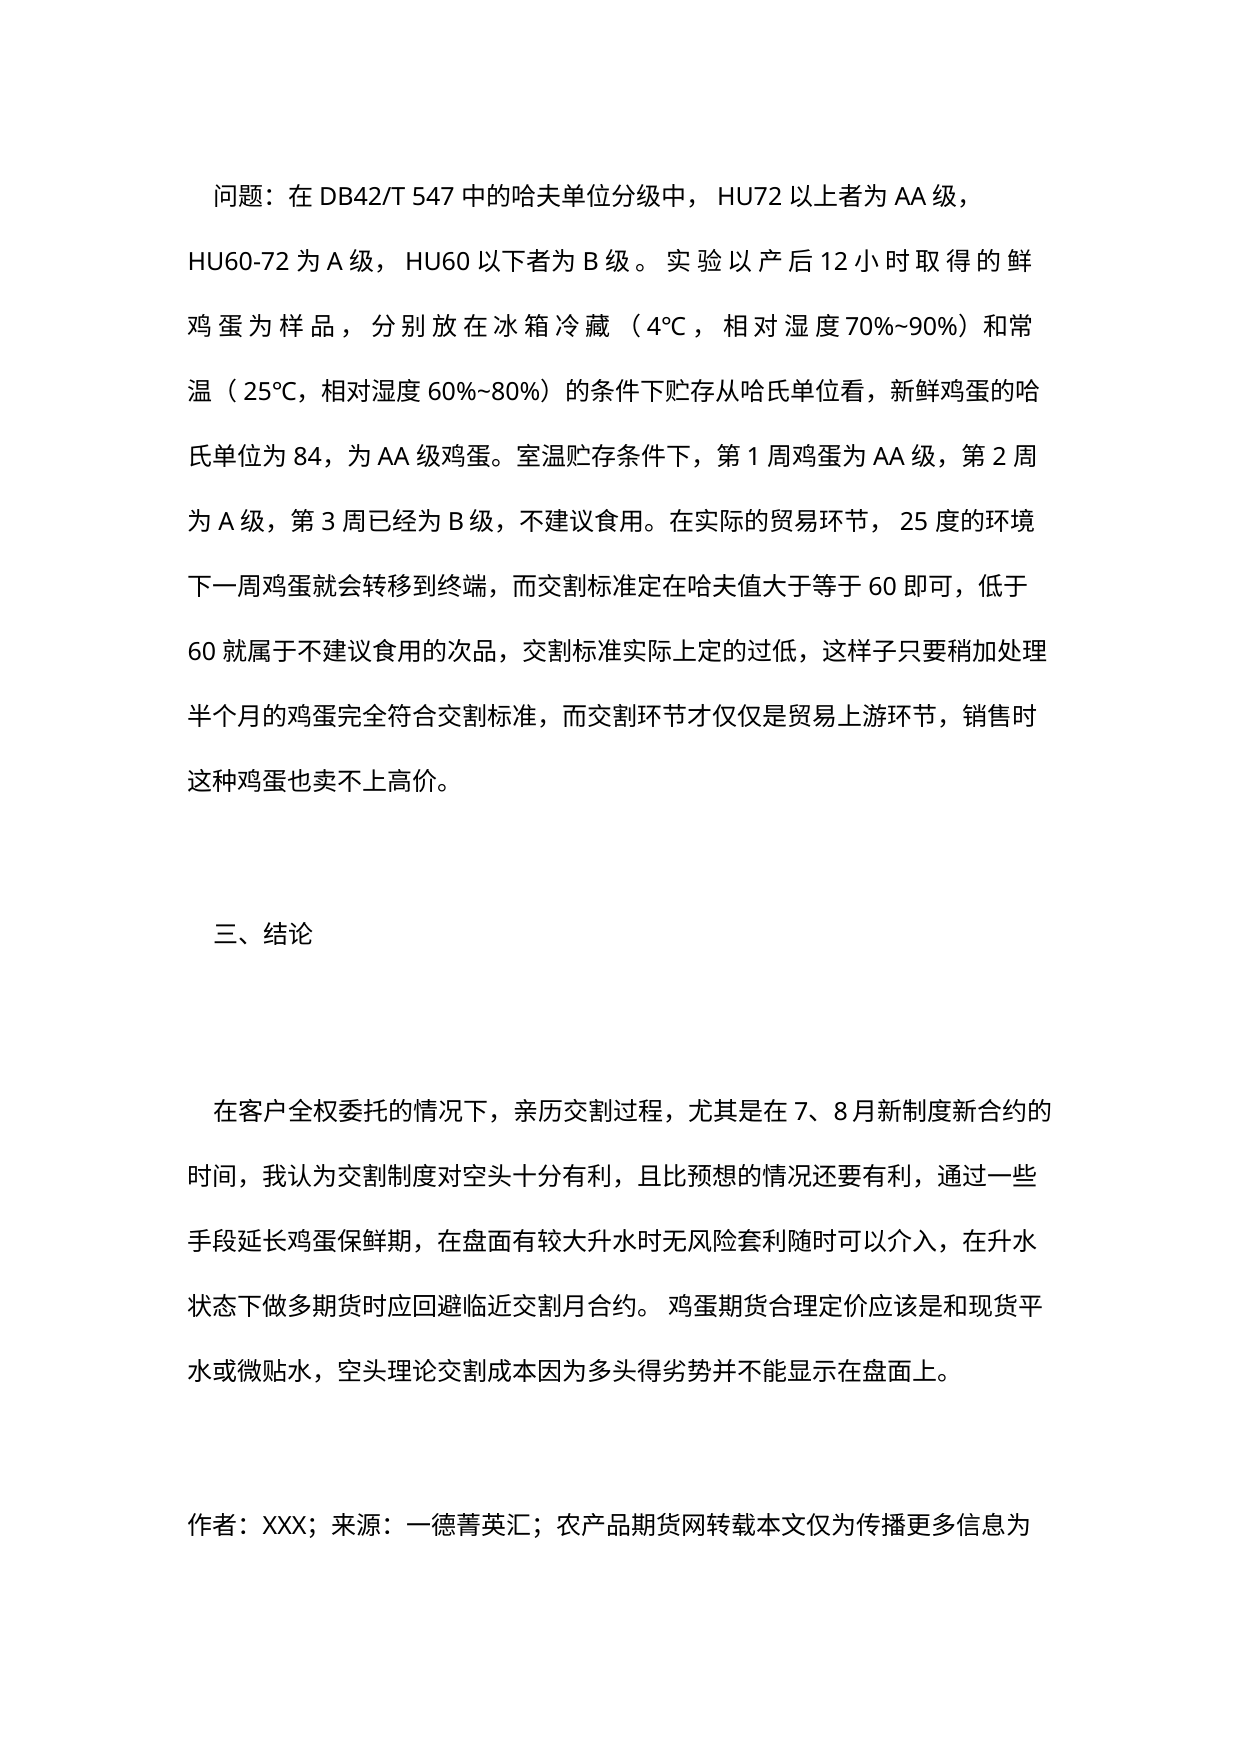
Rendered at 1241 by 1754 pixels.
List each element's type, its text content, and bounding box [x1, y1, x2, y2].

text 在客户全权委托的情况下，亲历交割过程，尤其是在 7、8月新制度新合约的时间，我认为交割制度对空头十分有利，且比预想的情况还要有利，通过一些手段延长鸡蛋保鲜期，在盘面有较大升水时无风险套利随时可以介入，在升水状态下做多期货时应回避临近交割月合约。 鸡蛋期货合理定价应该是和现货平水或微贴水，空头理论交割成本因为多头得劣势并不能显示在盘面上。 [187, 1077, 1053, 1402]
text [187, 1426, 1053, 1556]
text 问题：在 DB42/T 547 中的哈夫单位分级中， HU72 以上者为 AA 级， HU60-72 为 A 级， HU60 以下者为 B 级 。 实 验 以 产 后 12 小 时 取 得 的 鲜 鸡 蛋 为 样 品 ， 分 别 放 在 冰 箱 冷 藏 （ 4℃ ， 相 对 湿 度70%~90%）和常温（ 25℃，相对湿度 60%~80%）的条件下贮存从哈氏单位看，新鲜鸡蛋的哈氏单位为 84，为 AA 级鸡蛋。室温贮存条件下，第 1 周鸡蛋为 AA 级，第 2 周为 A 级，第 3 周已经为 B级，不建议食用。在实际的贸易环节， 25 度的环境下一周鸡蛋就会转移到终端，而交割标准定在哈夫值大于等于 60 即可，低于 60 就属于不建议食用的次品，交割标准实际上定的过低，这样子只要稍加处理半个月的鸡蛋完全符合交割标准，而交割环节才仅仅是贸易上游环节，销售时这种鸡蛋也卖不上高价。 [187, 162, 1053, 812]
text 三、结论 [187, 835, 1053, 965]
